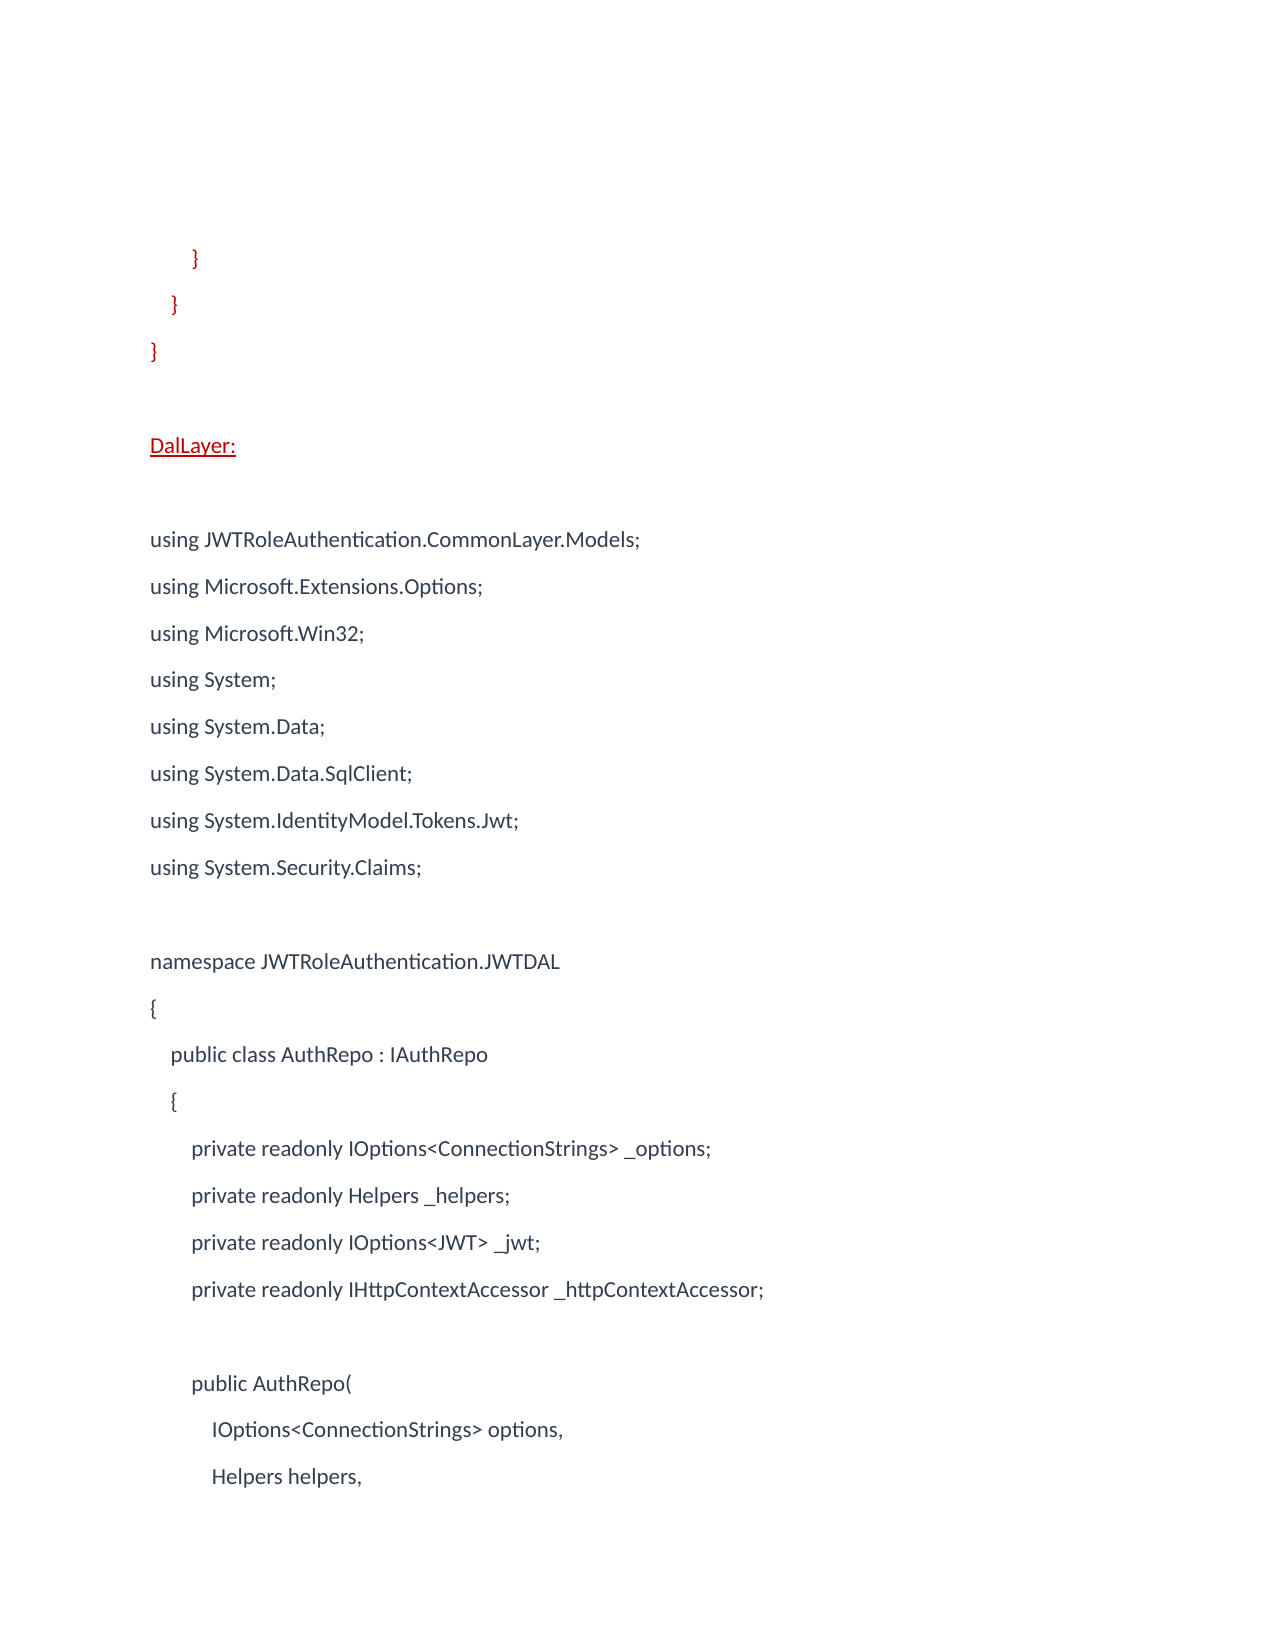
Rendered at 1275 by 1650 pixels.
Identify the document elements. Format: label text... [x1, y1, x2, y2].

text private readonly Helpers _helpers; [150, 1181, 1125, 1209]
text namespace JWTRoleAuthentication.JWTDAL [150, 947, 1125, 975]
text private readonly IOptions<JWT> _jwt; [150, 1228, 1125, 1256]
text IOptions<ConnectionStrings> options, [150, 1416, 1125, 1444]
text using System.Data; [150, 712, 1125, 741]
text { [150, 1087, 1125, 1116]
text using JWTRoleAuthentication.CommonLayer.Models; [150, 525, 1125, 553]
text private readonly IOptions<ConnectionStrings> _options; [150, 1134, 1125, 1162]
text using Microsoft.Win32; [150, 619, 1125, 647]
text private readonly IHttpContextAccessor _httpContextAccessor; [150, 1275, 1125, 1303]
text using System.Data.SqlClient; [150, 759, 1125, 787]
text using System; [150, 666, 1125, 694]
text { [150, 994, 1125, 1022]
text using Microsoft.Extensions.Options; [150, 572, 1125, 600]
text } [150, 337, 1125, 366]
text using System.IdentityModel.Tokens.Jwt; [150, 806, 1125, 834]
text } [150, 244, 1125, 272]
text DalLayer: [150, 431, 1125, 459]
text } [150, 291, 1125, 319]
text public AuthRepo( [150, 1369, 1125, 1397]
text public class AuthRepo : IAuthRepo [150, 1041, 1125, 1069]
text using System.Security.Claims; [150, 853, 1125, 881]
text Helpers helpers, [150, 1462, 1125, 1491]
